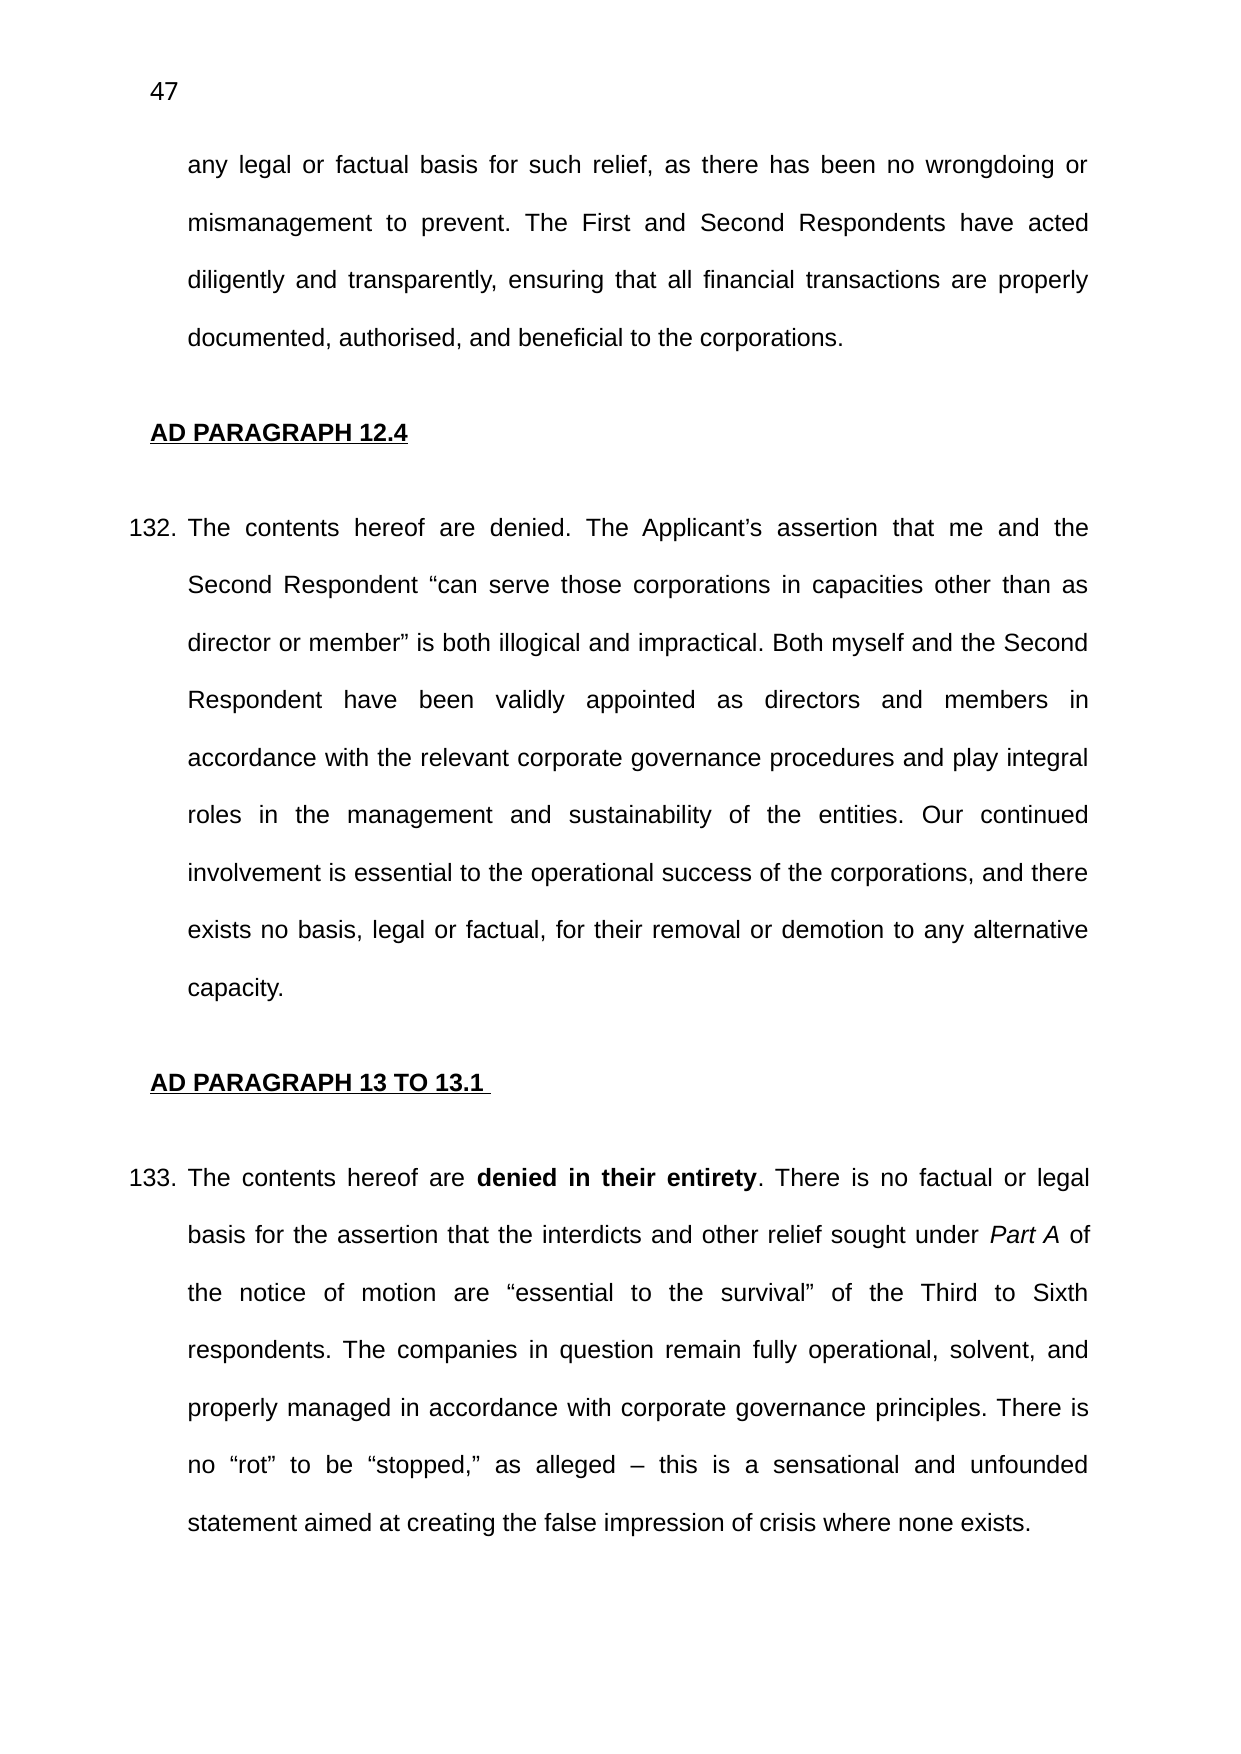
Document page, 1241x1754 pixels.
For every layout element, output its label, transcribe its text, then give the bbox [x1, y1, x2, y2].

list The contents hereof are denied. The Applicant’s assertion that me and the Second Respondent “can serve those corporations in capacities other than as director or member” is both illogical and impractical. Both myself and the Second Respondent have been validly appointed as directors and members in accordance with the relevant corporate governance procedures and play integral roles in the management and sustainability of the entities. Our continued involvement is essential to the operational success of the corporations, and there exists no basis, legal or factual, for their removal or demotion to any alternative capacity. [128, 512, 1090, 1001]
subtitle AD PARAGRAPH 12.4 [150, 417, 1090, 446]
subtitle AD PARAGRAPH 13 TO 13.1 [150, 1067, 1090, 1096]
list The contents hereof are denied in their entirety. There is no factual or legal basis for the assertion that the interdicts and other relief sought under Part A of the notice of motion are “essential to the survival” of the Third to Sixth respondents. The companies in question remain fully operational, solvent, and properly managed in accordance with corporate governance principles. There is no “rot” to be “stopped,” as alleged – this is a sensational and unfounded statement aimed at creating the false impression of crisis where none exists. [128, 1162, 1090, 1536]
